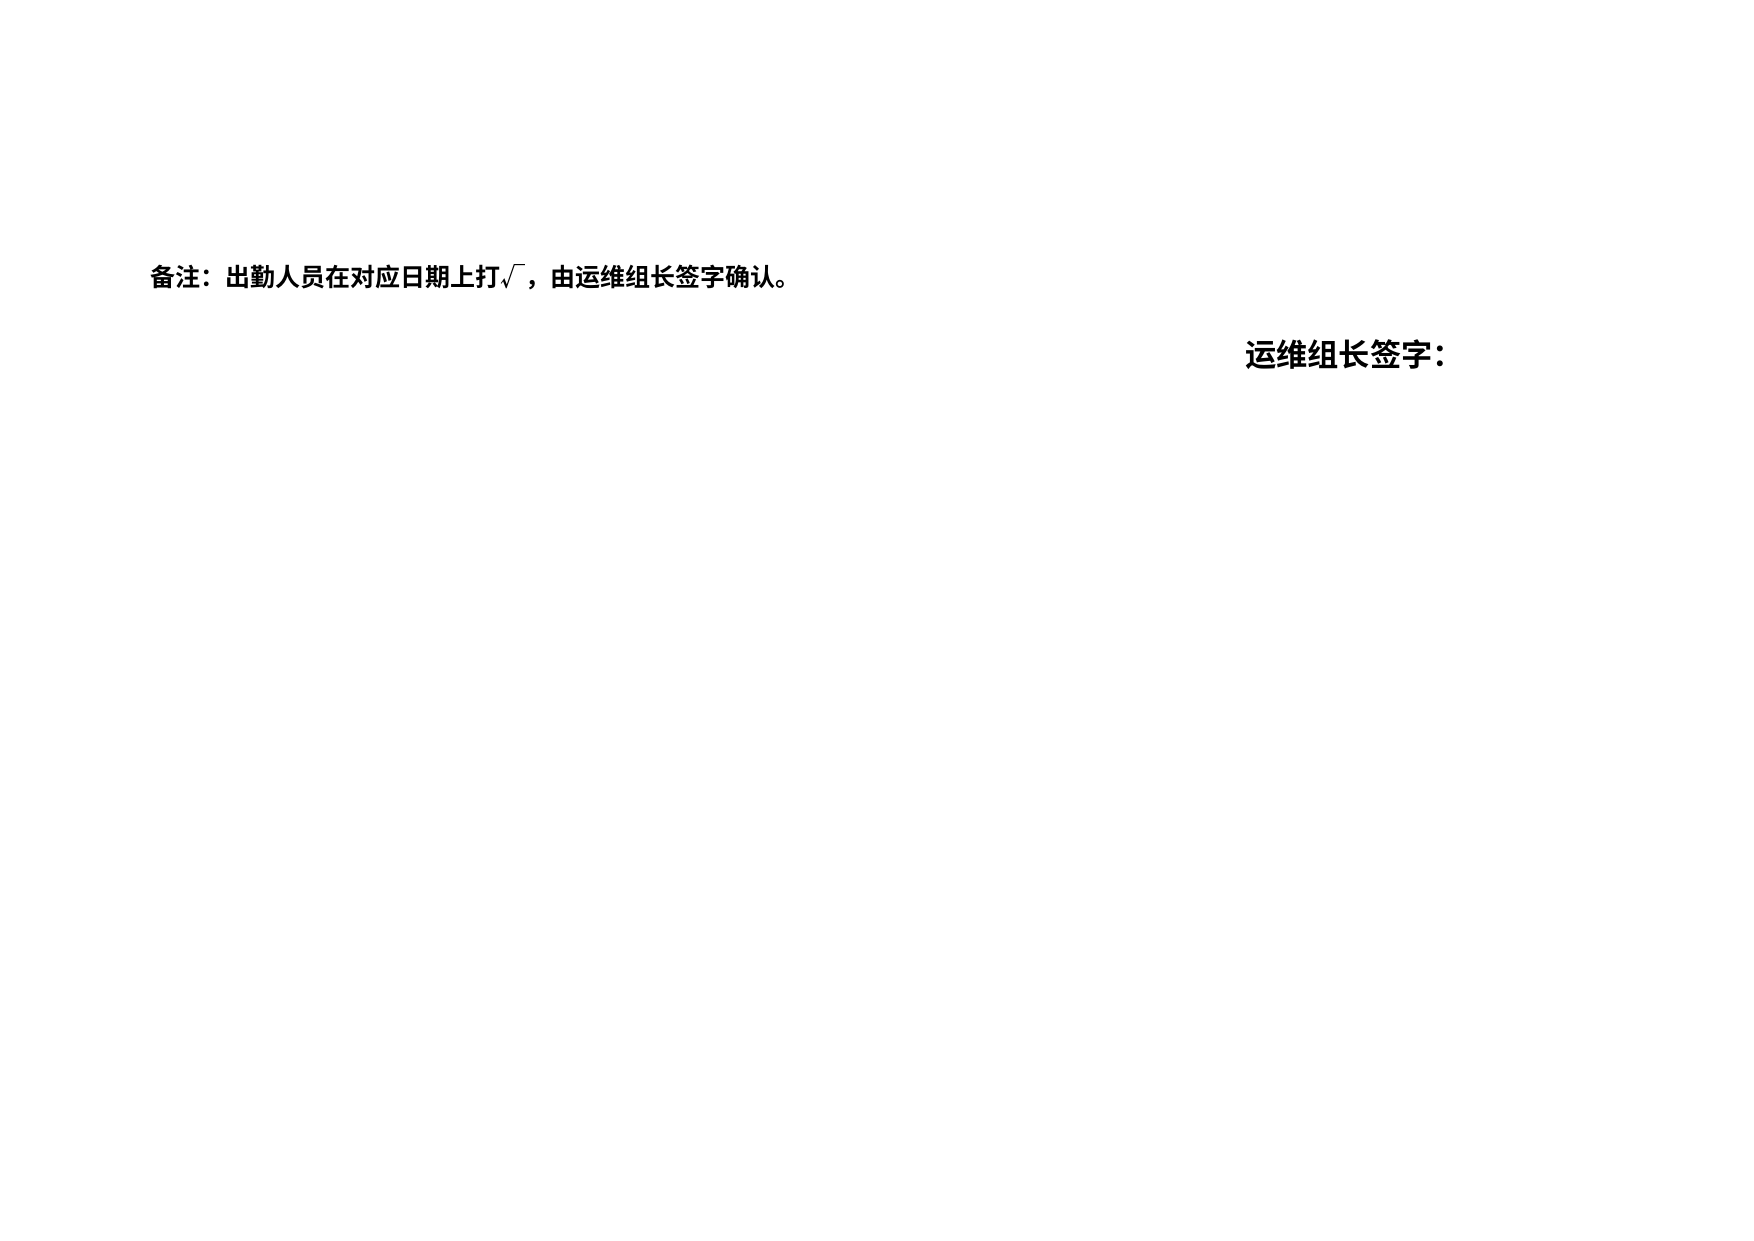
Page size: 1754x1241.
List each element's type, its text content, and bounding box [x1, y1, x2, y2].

text 运维组长签字： [150, 320, 1463, 385]
text 备注：出勤人员在对应日期上打√，由运维组长签字确认。 [150, 243, 1463, 308]
